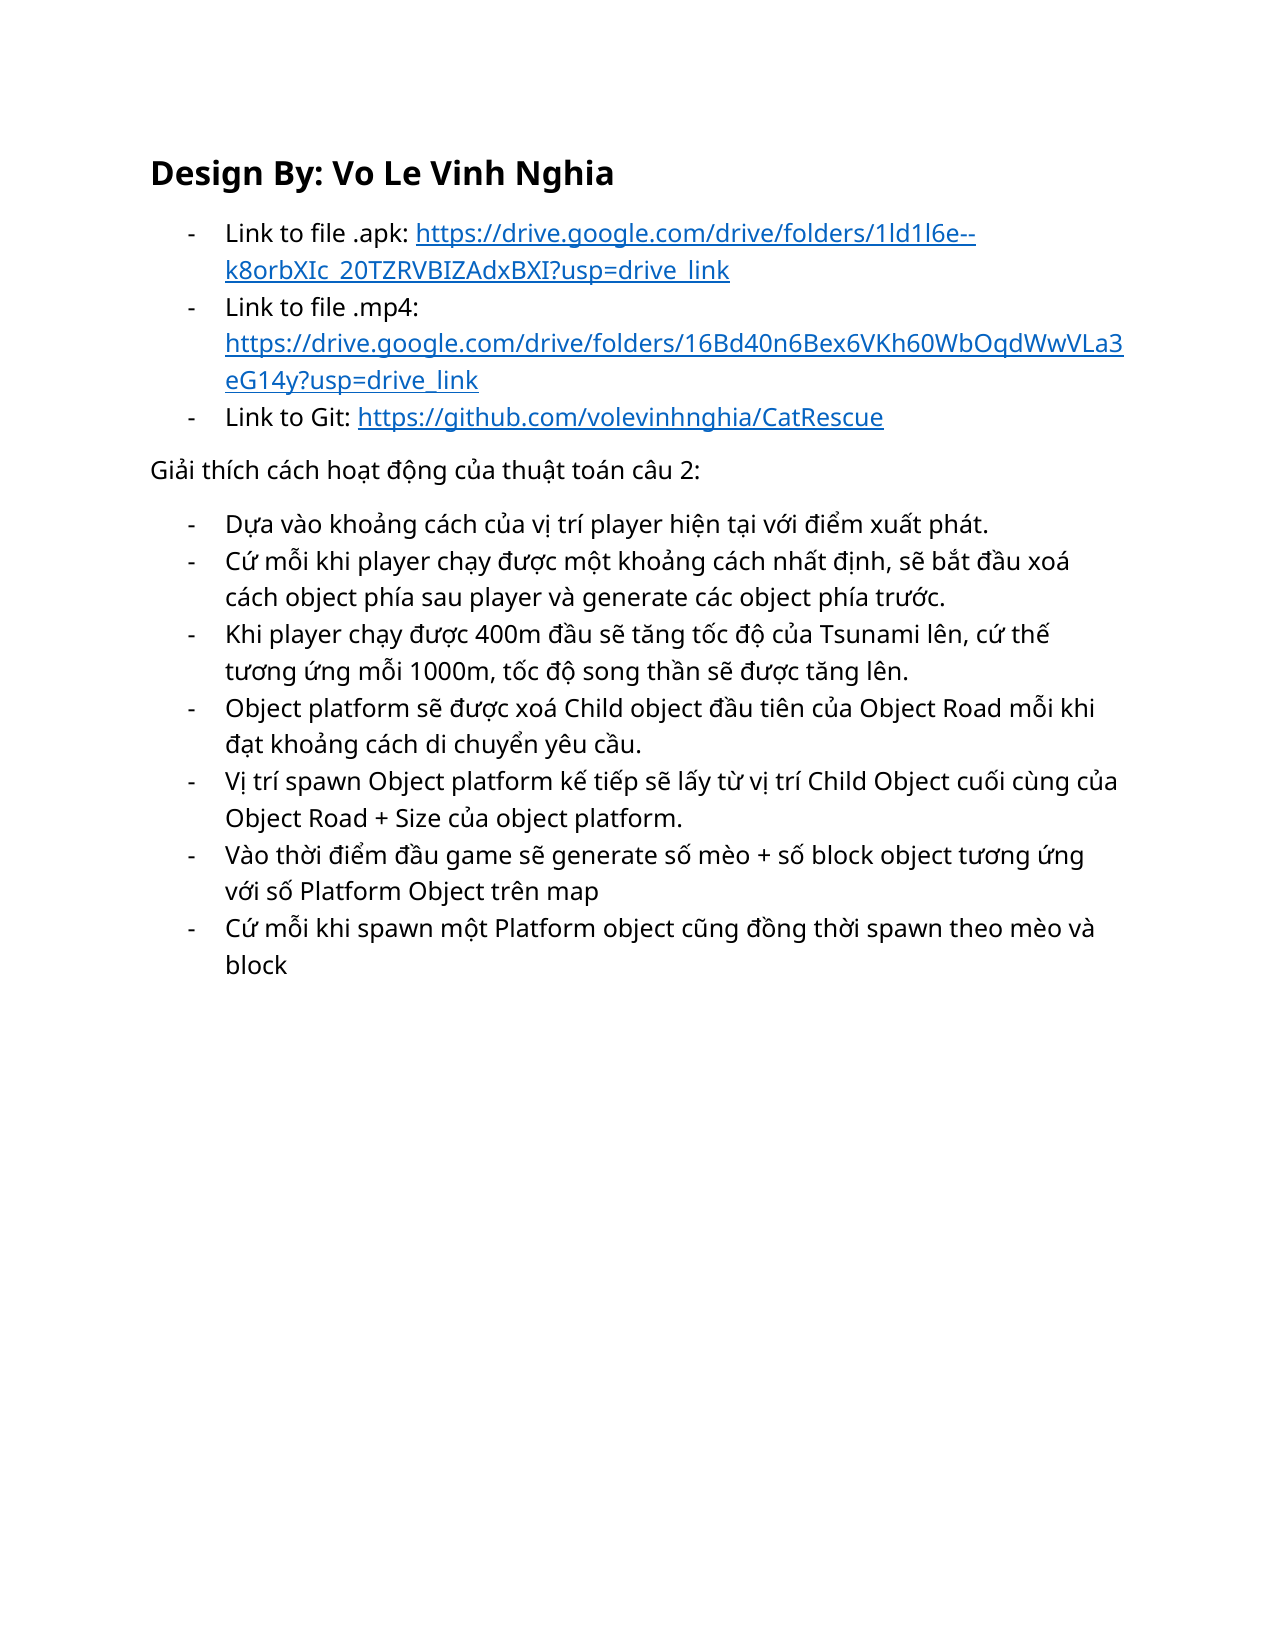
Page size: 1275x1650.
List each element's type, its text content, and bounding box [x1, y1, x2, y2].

list Link to file .mp4: https://drive.google.com/drive/folders/16Bd40n6Bex6VKh60WbOqdWwVLa3eG14y?usp=drive_link [187, 289, 1125, 397]
list Cứ mỗi khi player chạy được một khoảng cách nhất định, sẽ bắt đầu xoá cách object phía sau player và generate các object phía trước. [187, 543, 1125, 614]
list Object platform sẽ được xoá Child object đầu tiên của Object Road mỗi khi đạt khoảng cách di chuyển yêu cầu. [187, 690, 1125, 761]
text Design By: Vo Le Vinh Nghia [150, 150, 1125, 195]
list Cứ mỗi khi spawn một Platform object cũng đồng thời spawn theo mèo và block [187, 911, 1125, 982]
list Vị trí spawn Object platform kế tiếp sẽ lấy từ vị trí Child Object cuối cùng của Object Road + Size của object platform. [187, 764, 1125, 834]
list Dựa vào khoảng cách của vị trí player hiện tại với điểm xuất phát. [187, 506, 1125, 540]
list Link to Git: https://github.com/volevinhnghia/CatRescue [187, 399, 1125, 433]
list Khi player chạy được 400m đầu sẽ tăng tốc độ của Tsunami lên, cứ thế tương ứng mỗi 1000m, tốc độ song thần sẽ được tăng lên. [187, 617, 1125, 687]
text Giải thích cách hoạt động của thuật toán câu 2: [150, 453, 1125, 487]
list Link to file .apk: https://drive.google.com/drive/folders/1ld1l6e--k8orbXIc_20TZRVBIZAdxBXI?usp=drive_link [187, 216, 1125, 286]
list Vào thời điểm đầu game sẽ generate số mèo + số block object tương ứng với số Platform Object trên map [187, 837, 1125, 908]
